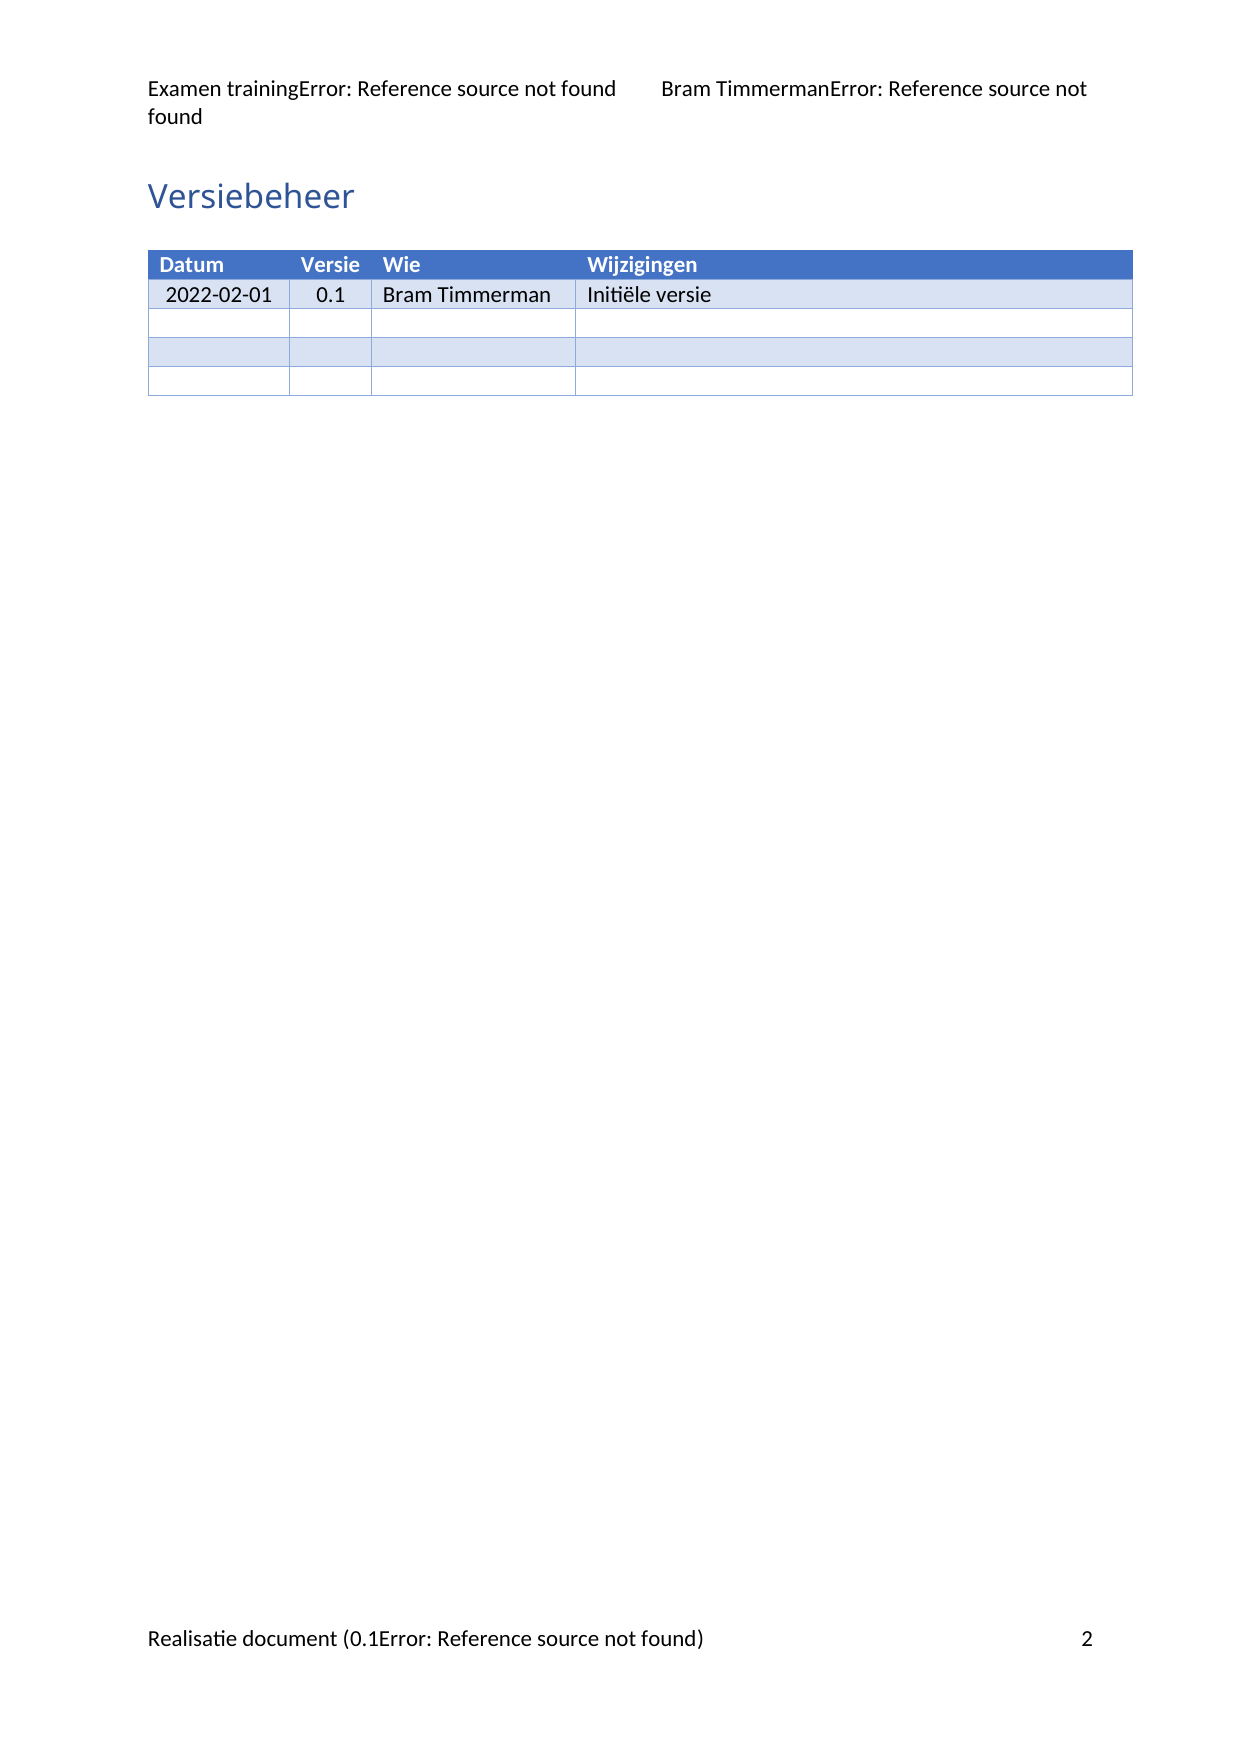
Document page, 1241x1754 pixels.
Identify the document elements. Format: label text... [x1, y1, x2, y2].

table_cell [372, 309, 575, 337]
table_cell Initiële versie [576, 280, 1132, 308]
table_cell [576, 309, 1132, 337]
subtitle Versiebeheer [148, 173, 1093, 218]
table_cell Bram Timmerman [372, 280, 575, 308]
table_header Datum [149, 251, 289, 279]
table_cell [149, 338, 289, 366]
table_cell [290, 367, 371, 395]
table_cell [149, 367, 289, 395]
table_header Wie [372, 251, 575, 279]
table_cell [576, 367, 1132, 395]
table_cell 2022-02-01 [149, 280, 289, 308]
table_cell [290, 338, 371, 366]
table_cell [576, 338, 1132, 366]
table_cell [372, 338, 575, 366]
table_header Wijzigingen [576, 251, 1132, 279]
table_cell [149, 309, 289, 337]
table_cell 0.1 [290, 280, 371, 308]
table_cell [372, 367, 575, 395]
table_header Versie [290, 251, 371, 279]
table_cell [290, 309, 371, 337]
